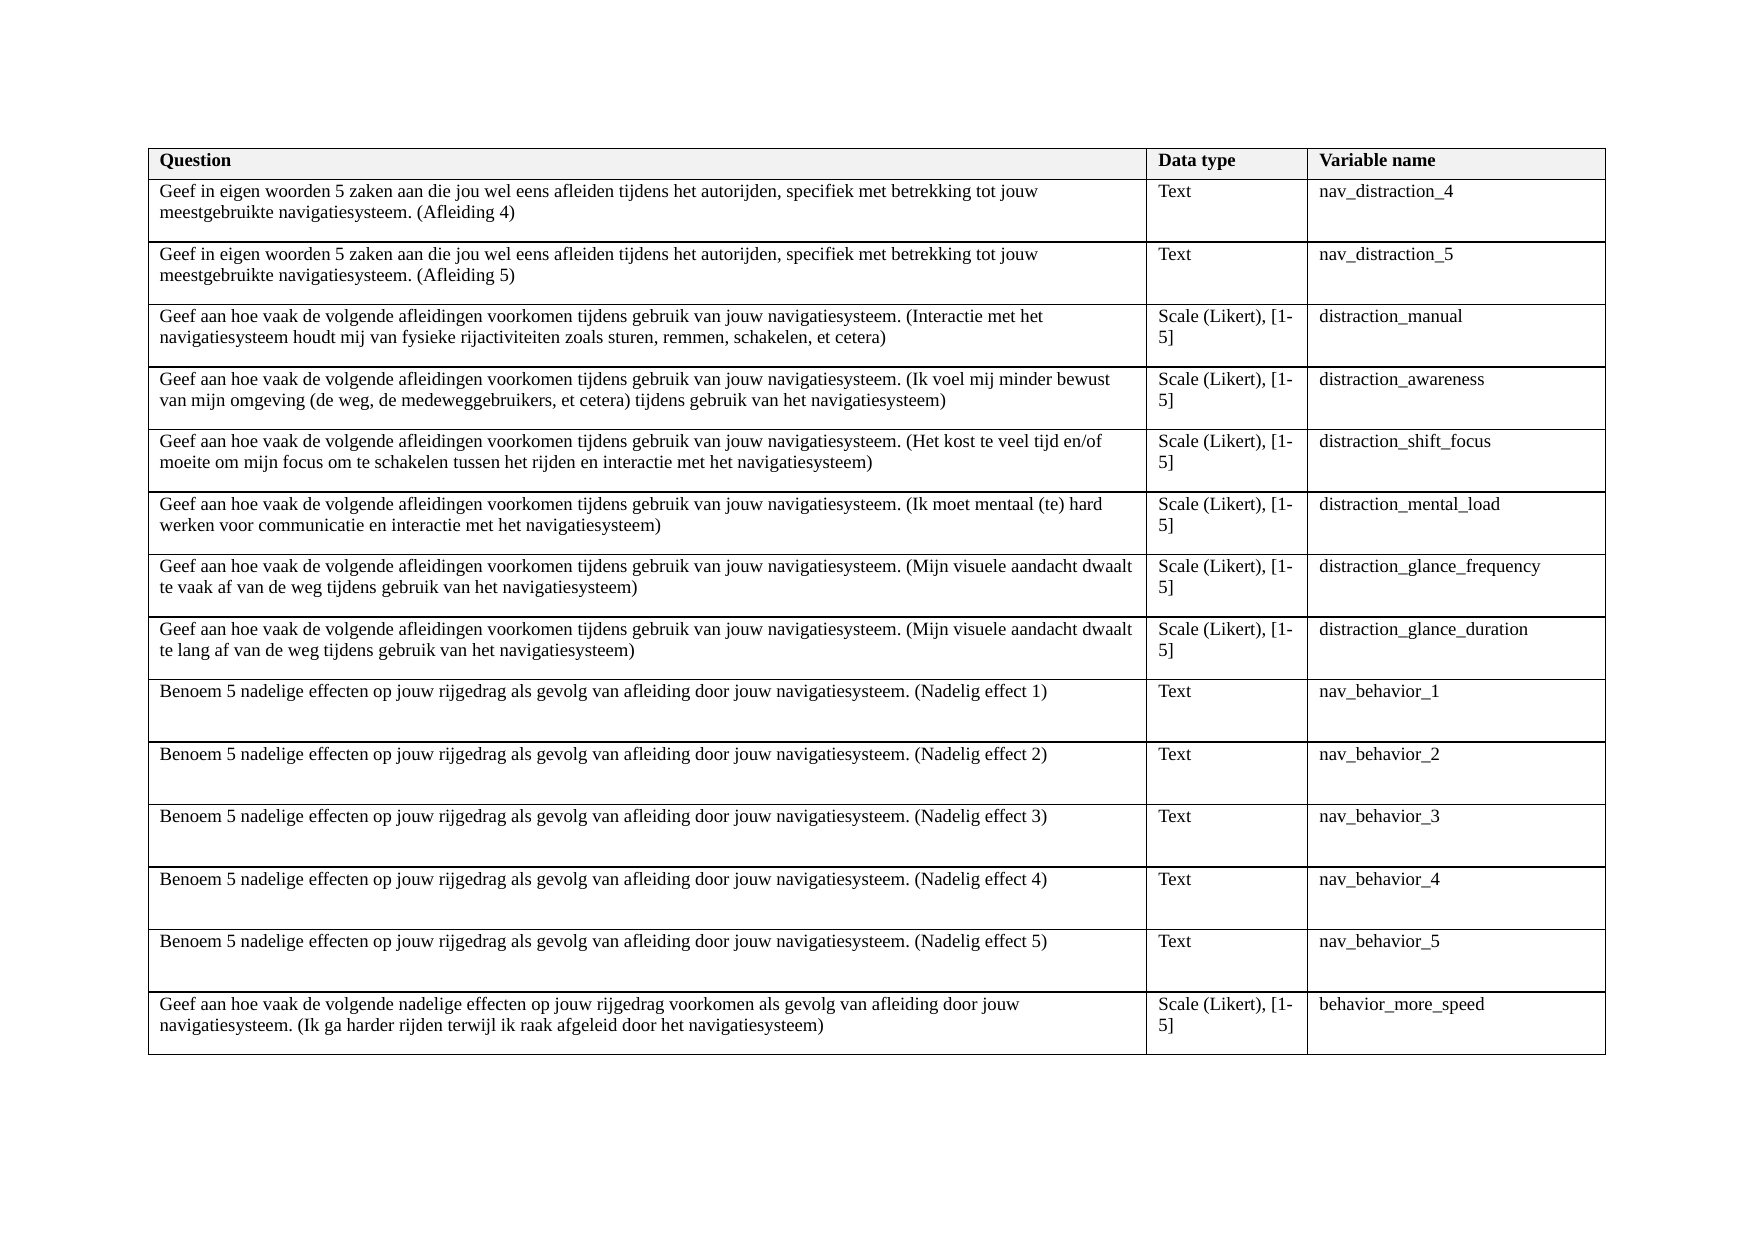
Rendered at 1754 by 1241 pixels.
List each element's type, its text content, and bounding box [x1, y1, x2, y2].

table_cell Benoem 5 nadelige effecten op jouw rijgedrag als gevolg van afleiding door jouw navigatiesysteem. (Nadelig effect 1) [149, 680, 1146, 741]
table_cell distraction_awareness [1308, 368, 1605, 429]
table_cell Text [1147, 805, 1307, 866]
table_cell nav_behavior_5 [1308, 930, 1605, 991]
table_cell Scale (Likert), [1-5] [1147, 993, 1307, 1054]
table_header Question [149, 149, 1146, 179]
table_cell Geef aan hoe vaak de volgende afleidingen voorkomen tijdens gebruik van jouw navigatiesysteem. (Ik voel mij minder bewust van mijn omgeving (de weg, de medeweggebruikers, et cetera) tijdens gebruik van het navigatiesysteem) [149, 368, 1146, 429]
table_cell Benoem 5 nadelige effecten op jouw rijgedrag als gevolg van afleiding door jouw navigatiesysteem. (Nadelig effect 2) [149, 743, 1146, 804]
table_cell Text [1147, 868, 1307, 929]
table_cell Geef aan hoe vaak de volgende afleidingen voorkomen tijdens gebruik van jouw navigatiesysteem. (Ik moet mentaal (te) hard werken voor communicatie en interactie met het navigatiesysteem) [149, 493, 1146, 554]
table_cell Geef aan hoe vaak de volgende afleidingen voorkomen tijdens gebruik van jouw navigatiesysteem. (Het kost te veel tijd en/of moeite om mijn focus om te schakelen tussen het rijden en interactie met het navigatiesysteem) [149, 430, 1146, 491]
table_cell Benoem 5 nadelige effecten op jouw rijgedrag als gevolg van afleiding door jouw navigatiesysteem. (Nadelig effect 5) [149, 930, 1146, 991]
table_cell Geef aan hoe vaak de volgende afleidingen voorkomen tijdens gebruik van jouw navigatiesysteem. (Mijn visuele aandacht dwaalt te vaak af van de weg tijdens gebruik van het navigatiesysteem) [149, 555, 1146, 616]
table_cell distraction_mental_load [1308, 493, 1605, 554]
table_cell Scale (Likert), [1-5] [1147, 493, 1307, 554]
table_cell Geef in eigen woorden 5 zaken aan die jou wel eens afleiden tijdens het autorijden, specifiek met betrekking tot jouw meestgebruikte navigatiesysteem. (Afleiding 5) [149, 243, 1146, 304]
table_cell Geef in eigen woorden 5 zaken aan die jou wel eens afleiden tijdens het autorijden, specifiek met betrekking tot jouw meestgebruikte navigatiesysteem. (Afleiding 4) [149, 180, 1146, 241]
table_cell Text [1147, 243, 1307, 304]
table_cell distraction_shift_focus [1308, 430, 1605, 491]
table_cell distraction_glance_frequency [1308, 555, 1605, 616]
table_cell nav_behavior_1 [1308, 680, 1605, 741]
table_cell Benoem 5 nadelige effecten op jouw rijgedrag als gevolg van afleiding door jouw navigatiesysteem. (Nadelig effect 3) [149, 805, 1146, 866]
table_cell nav_behavior_2 [1308, 743, 1605, 804]
table_cell behavior_more_speed [1308, 993, 1605, 1054]
table_cell Scale (Likert), [1-5] [1147, 618, 1307, 679]
table_cell Geef aan hoe vaak de volgende nadelige effecten op jouw rijgedrag voorkomen als gevolg van afleiding door jouw navigatiesysteem. (Ik ga harder rijden terwijl ik raak afgeleid door het navigatiesysteem) [149, 993, 1146, 1054]
table_cell Scale (Likert), [1-5] [1147, 305, 1307, 366]
table_header Data type [1147, 149, 1307, 179]
table_cell nav_behavior_3 [1308, 805, 1605, 866]
table_cell nav_distraction_5 [1308, 243, 1605, 304]
table_cell Text [1147, 180, 1307, 241]
table_cell Text [1147, 680, 1307, 741]
table_cell distraction_glance_duration [1308, 618, 1605, 679]
table_cell Text [1147, 743, 1307, 804]
table_cell nav_behavior_4 [1308, 868, 1605, 929]
table_header Variable name [1308, 149, 1605, 179]
table_cell Geef aan hoe vaak de volgende afleidingen voorkomen tijdens gebruik van jouw navigatiesysteem. (Interactie met het navigatiesysteem houdt mij van fysieke rijactiviteiten zoals sturen, remmen, schakelen, et cetera) [149, 305, 1146, 366]
table_cell Scale (Likert), [1-5] [1147, 555, 1307, 616]
table_cell Geef aan hoe vaak de volgende afleidingen voorkomen tijdens gebruik van jouw navigatiesysteem. (Mijn visuele aandacht dwaalt te lang af van de weg tijdens gebruik van het navigatiesysteem) [149, 618, 1146, 679]
table_cell Benoem 5 nadelige effecten op jouw rijgedrag als gevolg van afleiding door jouw navigatiesysteem. (Nadelig effect 4) [149, 868, 1146, 929]
table_cell Text [1147, 930, 1307, 991]
table_cell Scale (Likert), [1-5] [1147, 368, 1307, 429]
table_cell Scale (Likert), [1-5] [1147, 430, 1307, 491]
table_cell nav_distraction_4 [1308, 180, 1605, 241]
table_cell distraction_manual [1308, 305, 1605, 366]
